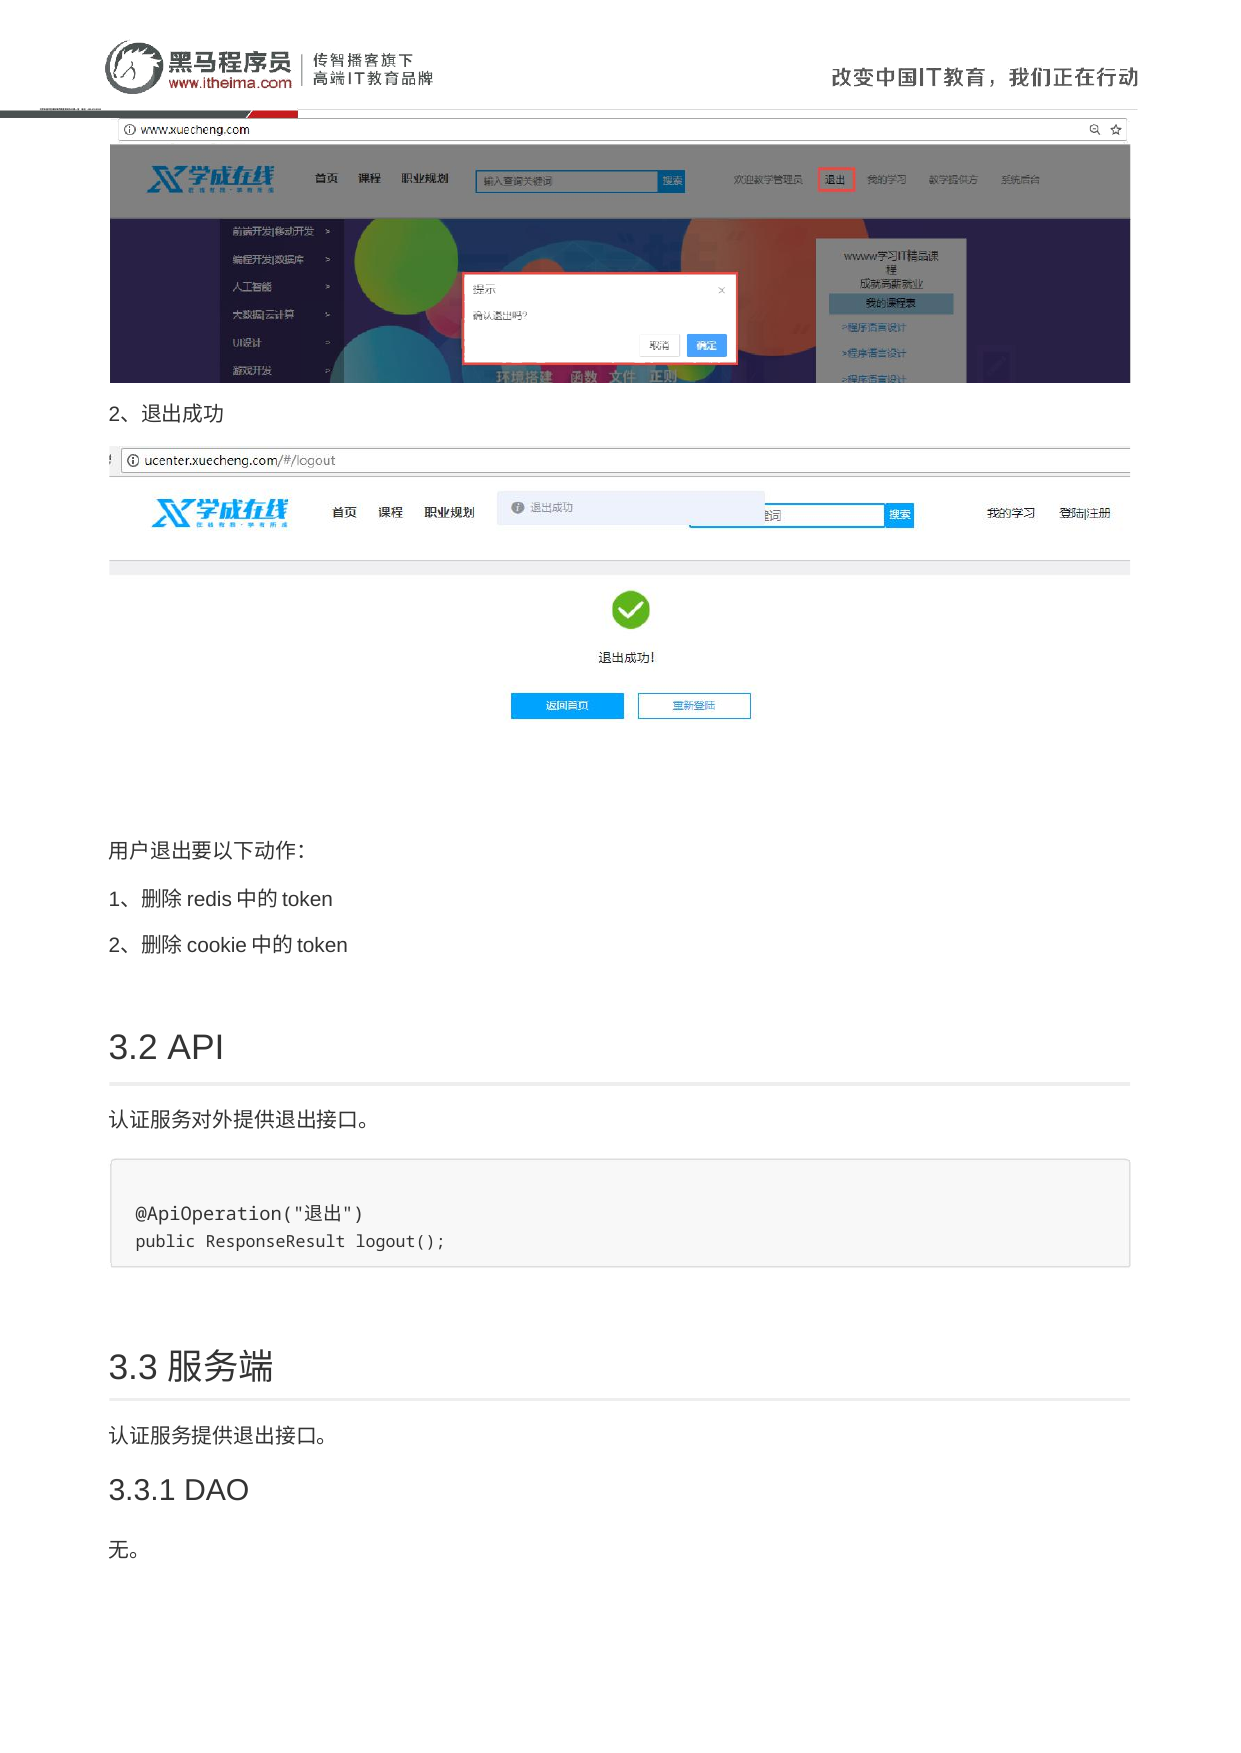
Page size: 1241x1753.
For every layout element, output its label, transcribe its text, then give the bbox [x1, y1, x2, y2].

text 3.3 服务端 [108, 1342, 1090, 1388]
text 用户退出要以下动作： [108, 837, 1090, 864]
text @ApiOperation("退出") [135, 1201, 1090, 1226]
text 3.3.1 DAO [108, 1472, 1090, 1507]
picture [107, 1157, 1133, 1270]
text 1、删除redis中的token [108, 884, 1090, 911]
text 认证服务提供退出接口。 [108, 1421, 1090, 1449]
text 2、退出成功 [108, 399, 1090, 427]
text 无。 [108, 1535, 1090, 1563]
text 认证服务对外提供退出接口。 [108, 1106, 1090, 1133]
text 2、删除cookie中的token [108, 931, 1090, 958]
text 3.2 API [108, 1026, 1090, 1067]
picture [109, 1082, 1130, 1086]
picture [0, 0, 1240, 383]
text public ResponseResult logout(); [135, 1230, 1090, 1253]
picture [109, 446, 1130, 723]
